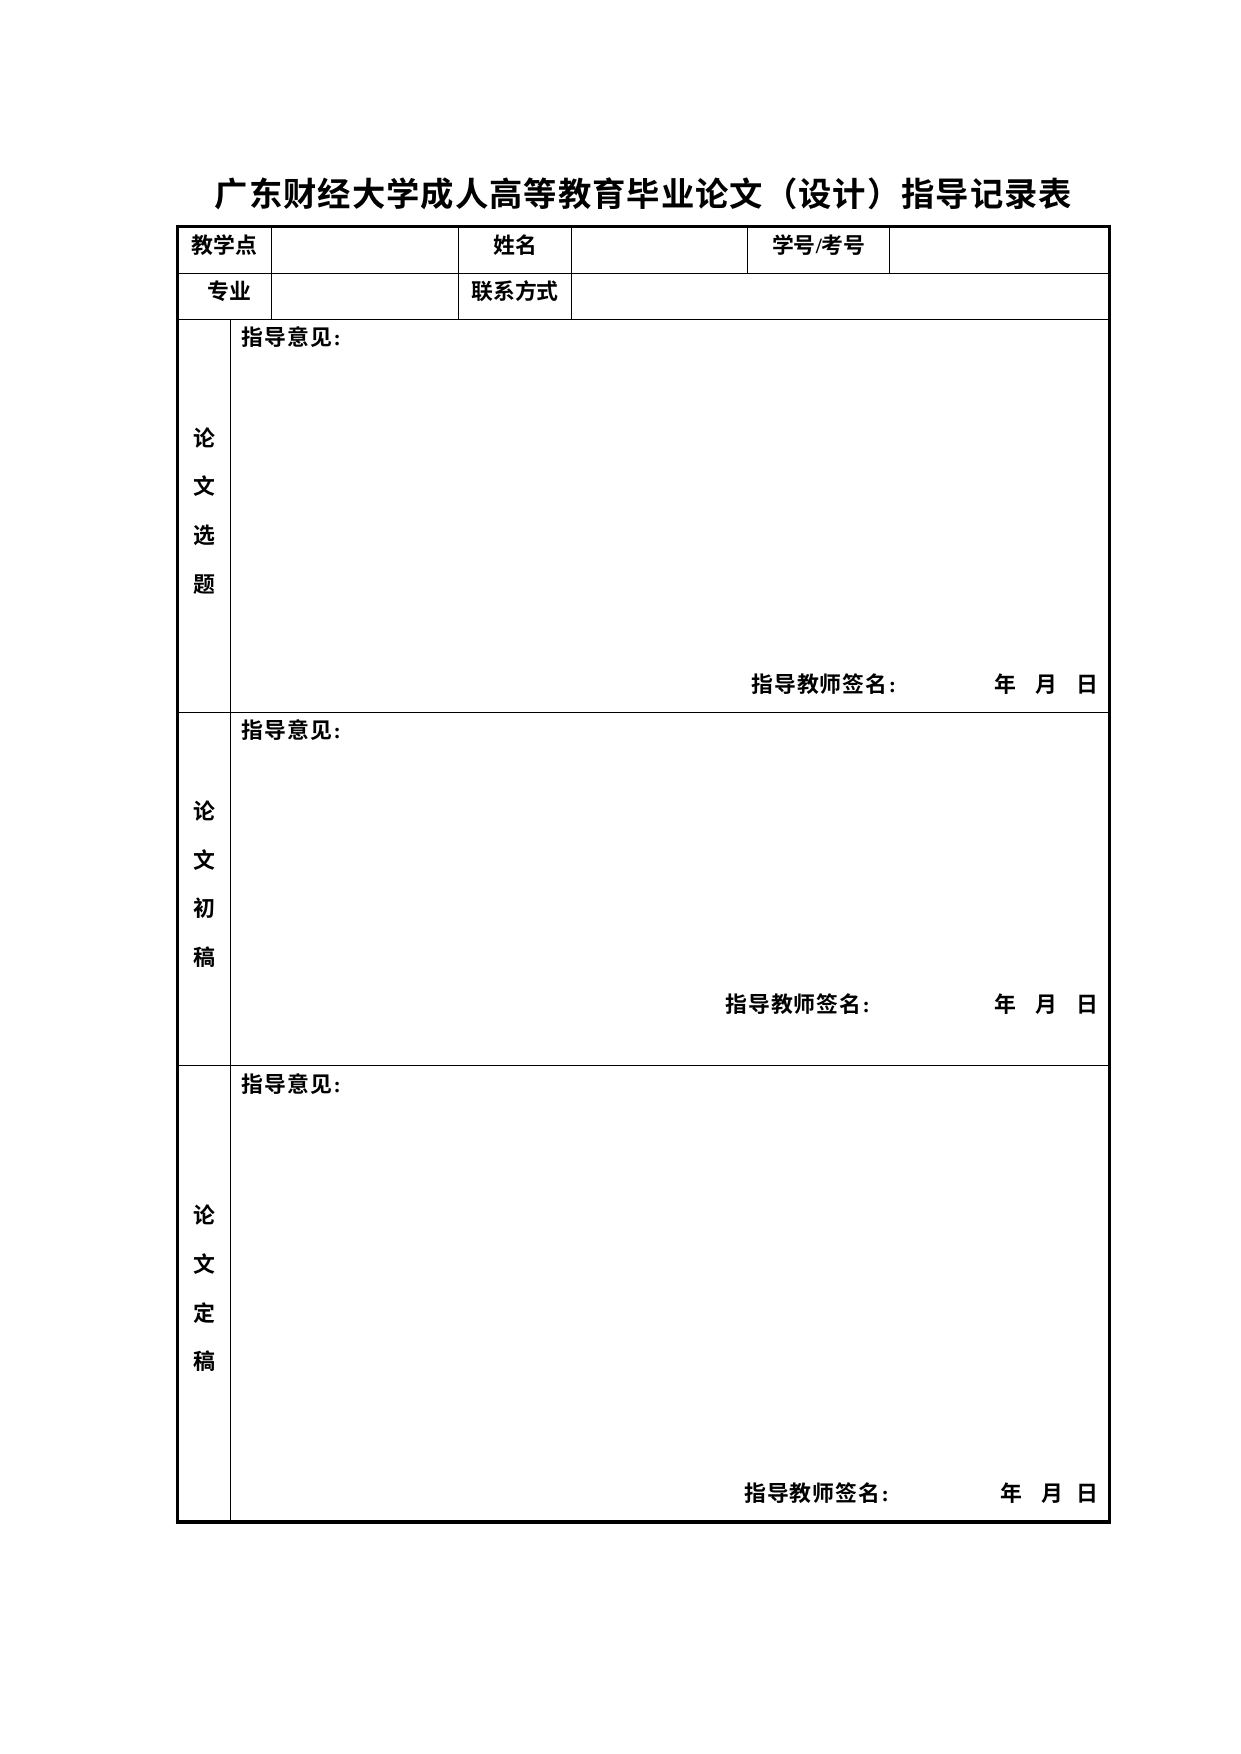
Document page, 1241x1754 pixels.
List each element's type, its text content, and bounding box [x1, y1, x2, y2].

table_header 学号/考号 [748, 228, 889, 273]
table_cell [572, 274, 1108, 319]
table_header [272, 228, 458, 273]
table_cell 指导意见: 指导教师签名: 年 月 日 [231, 1066, 1108, 1520]
table_cell 专业 [179, 274, 271, 319]
table_cell 论文选题 [179, 320, 230, 712]
table_header [890, 228, 1108, 273]
table_header 姓名 [459, 228, 571, 273]
table_cell 指导意见: 指导教师签名: 年 月 日 [231, 320, 1108, 712]
table_header [572, 228, 747, 273]
table_cell 论文初稿 [179, 713, 230, 1065]
table_cell 指导意见: 指导教师签名: 年 月 日 [231, 713, 1108, 1065]
text 广东财经大学成人高等教育毕业论文（设计）指导记录表 [177, 159, 1110, 224]
table_cell [272, 274, 458, 319]
table_header 教学点 [179, 228, 271, 273]
table_cell 联系方式 [459, 274, 571, 319]
table_cell 论文定稿 [179, 1066, 230, 1520]
